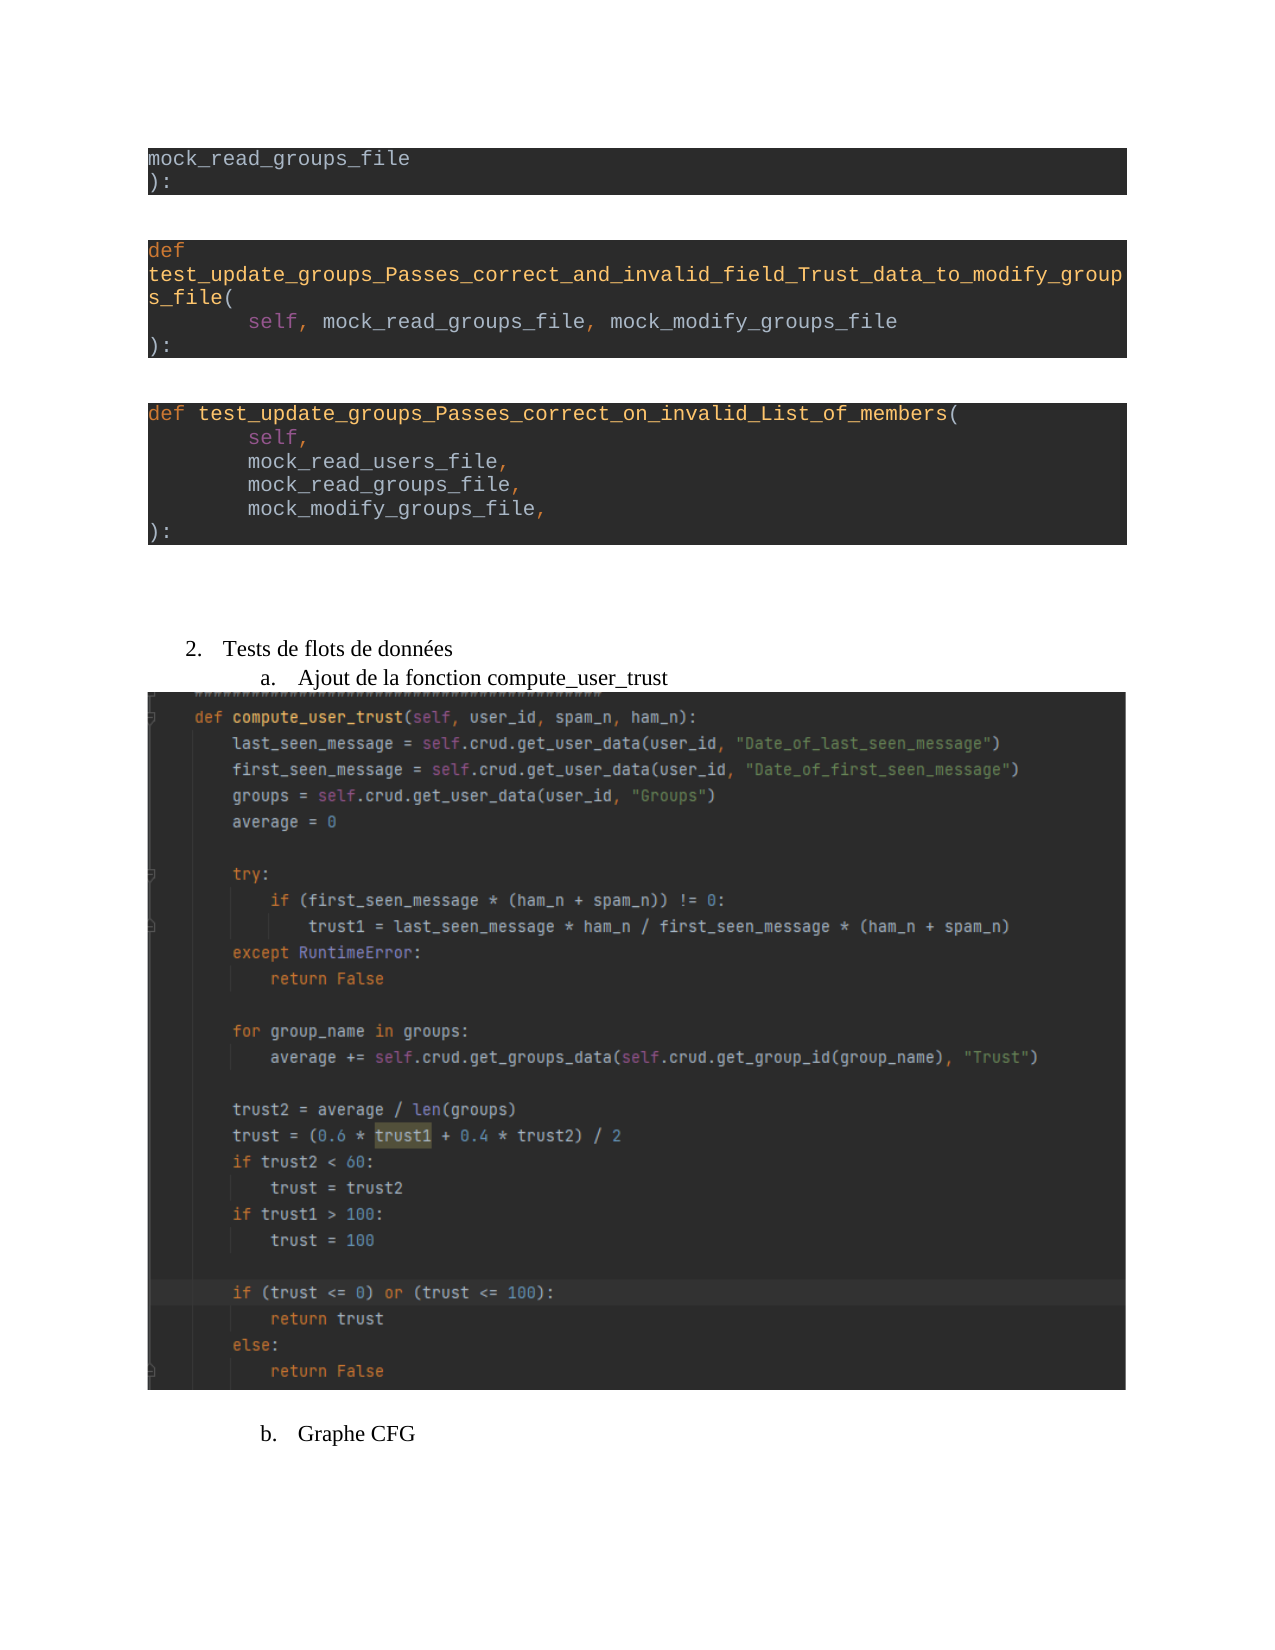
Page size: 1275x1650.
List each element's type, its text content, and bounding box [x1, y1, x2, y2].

list Ajout de la fonction compute_user_trust [260, 664, 1127, 690]
text def test_update_users_return_False_on_invalid_user_Groups( self, mock_read_users_file, mock_modify_users_file, mock_read_groups_file ): [148, 148, 1127, 195]
list Tests de flots de données [185, 635, 1127, 662]
list Graphe CFG [260, 1420, 1127, 1446]
text def test_update_groups_Passes_correct_on_invalid_List_of_members( self, mock_read_users_file, mock_read_groups_file, mock_modify_groups_file, ): [148, 403, 1127, 545]
text def test_update_groups_Passes_correct_and_invalid_field_Trust_data_to_modify_groups_file( self, mock_read_groups_file, mock_modify_groups_file ): [148, 240, 1127, 358]
picture [147, 692, 1126, 1390]
